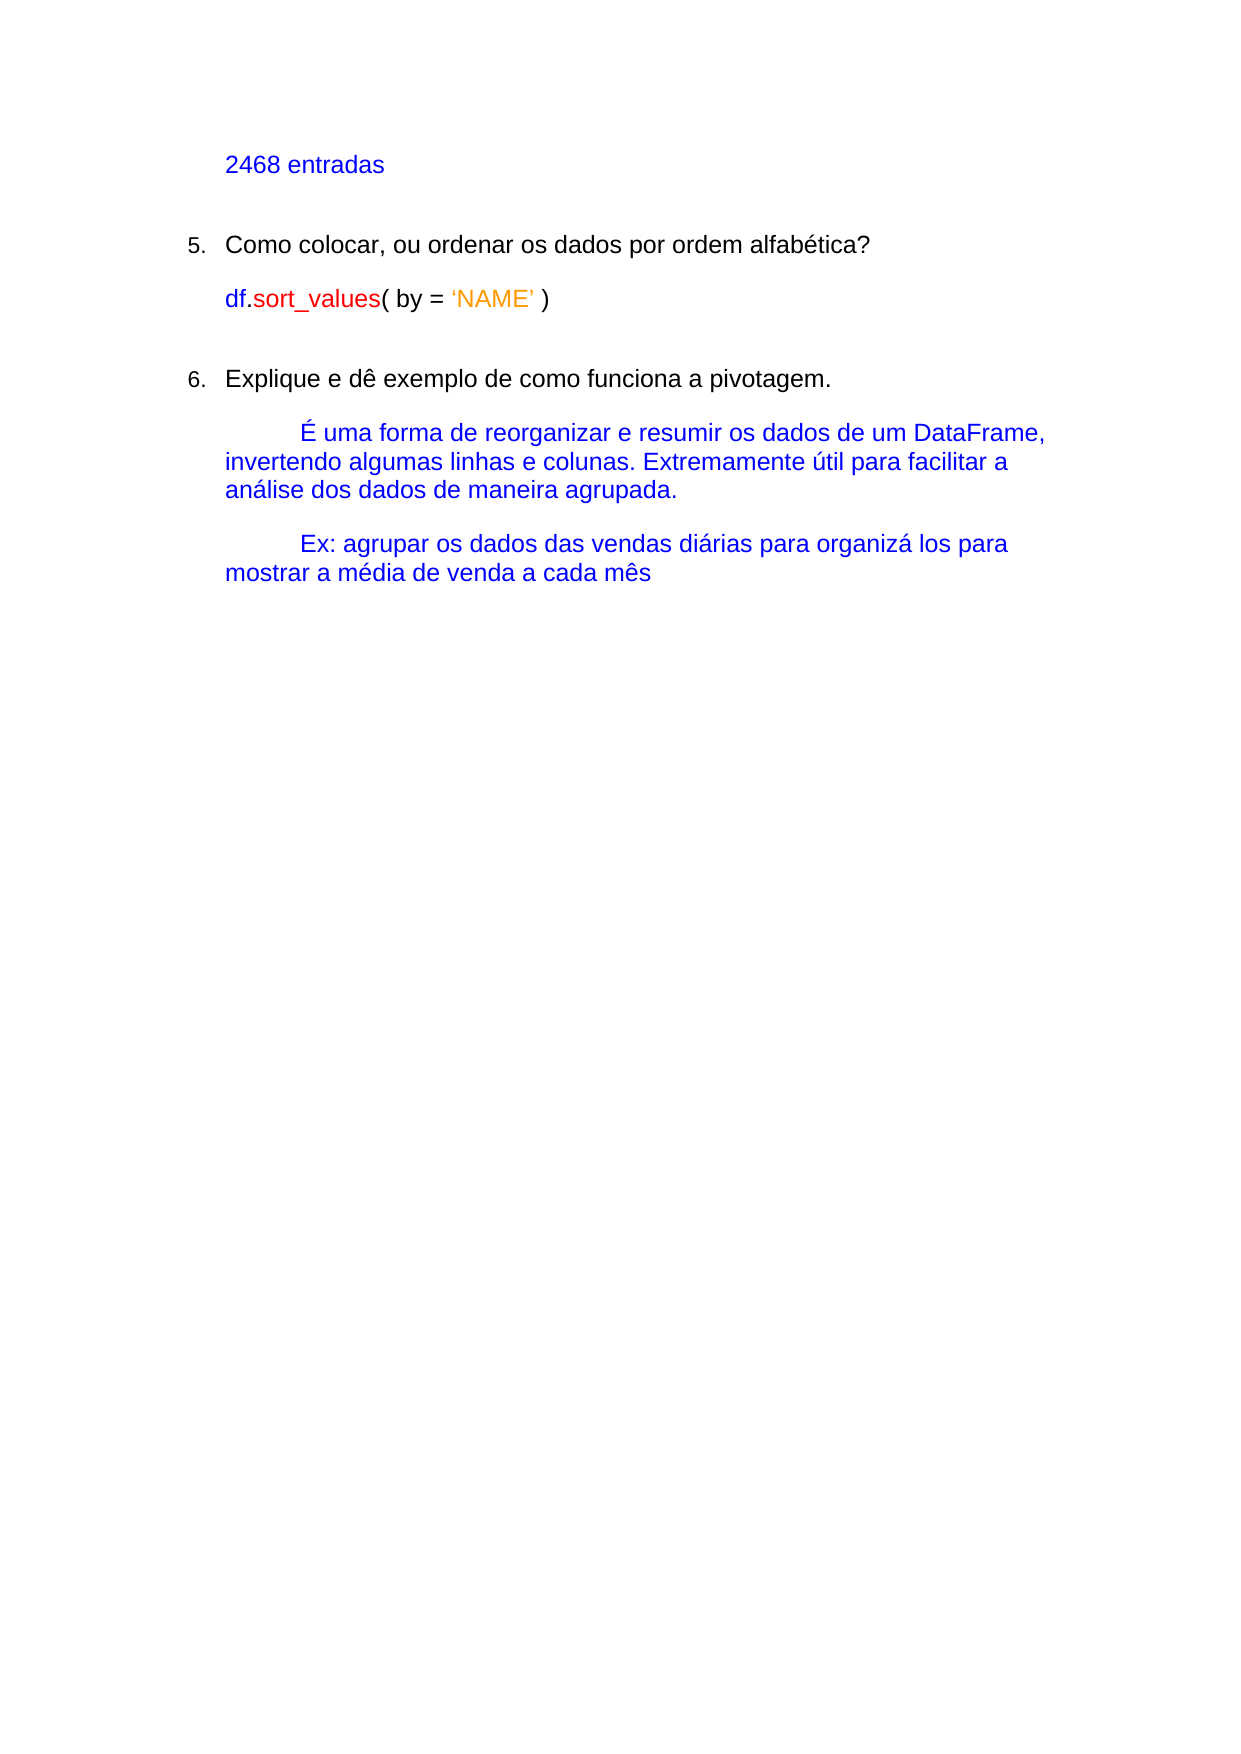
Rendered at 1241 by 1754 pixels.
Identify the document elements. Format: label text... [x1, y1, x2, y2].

text df.sort_values( by = ‘NAME’ ) [150, 284, 1090, 313]
text 2468 entradas [150, 150, 1090, 179]
text Ex: agrupar os dados das vendas diárias para organizá los para mostrar a média de venda a cada mês [225, 529, 1090, 586]
list Explique e dê exemplo de como funciona a pivotagem. [187, 364, 1090, 393]
list Como colocar, ou ordenar os dados por ordem alfabética? [187, 230, 1090, 259]
text É uma forma de reorganizar e resumir os dados de um DataFrame, invertendo algumas linhas e colunas. Extremamente útil para facilitar a análise dos dados de maneira agrupada. [225, 418, 1090, 504]
